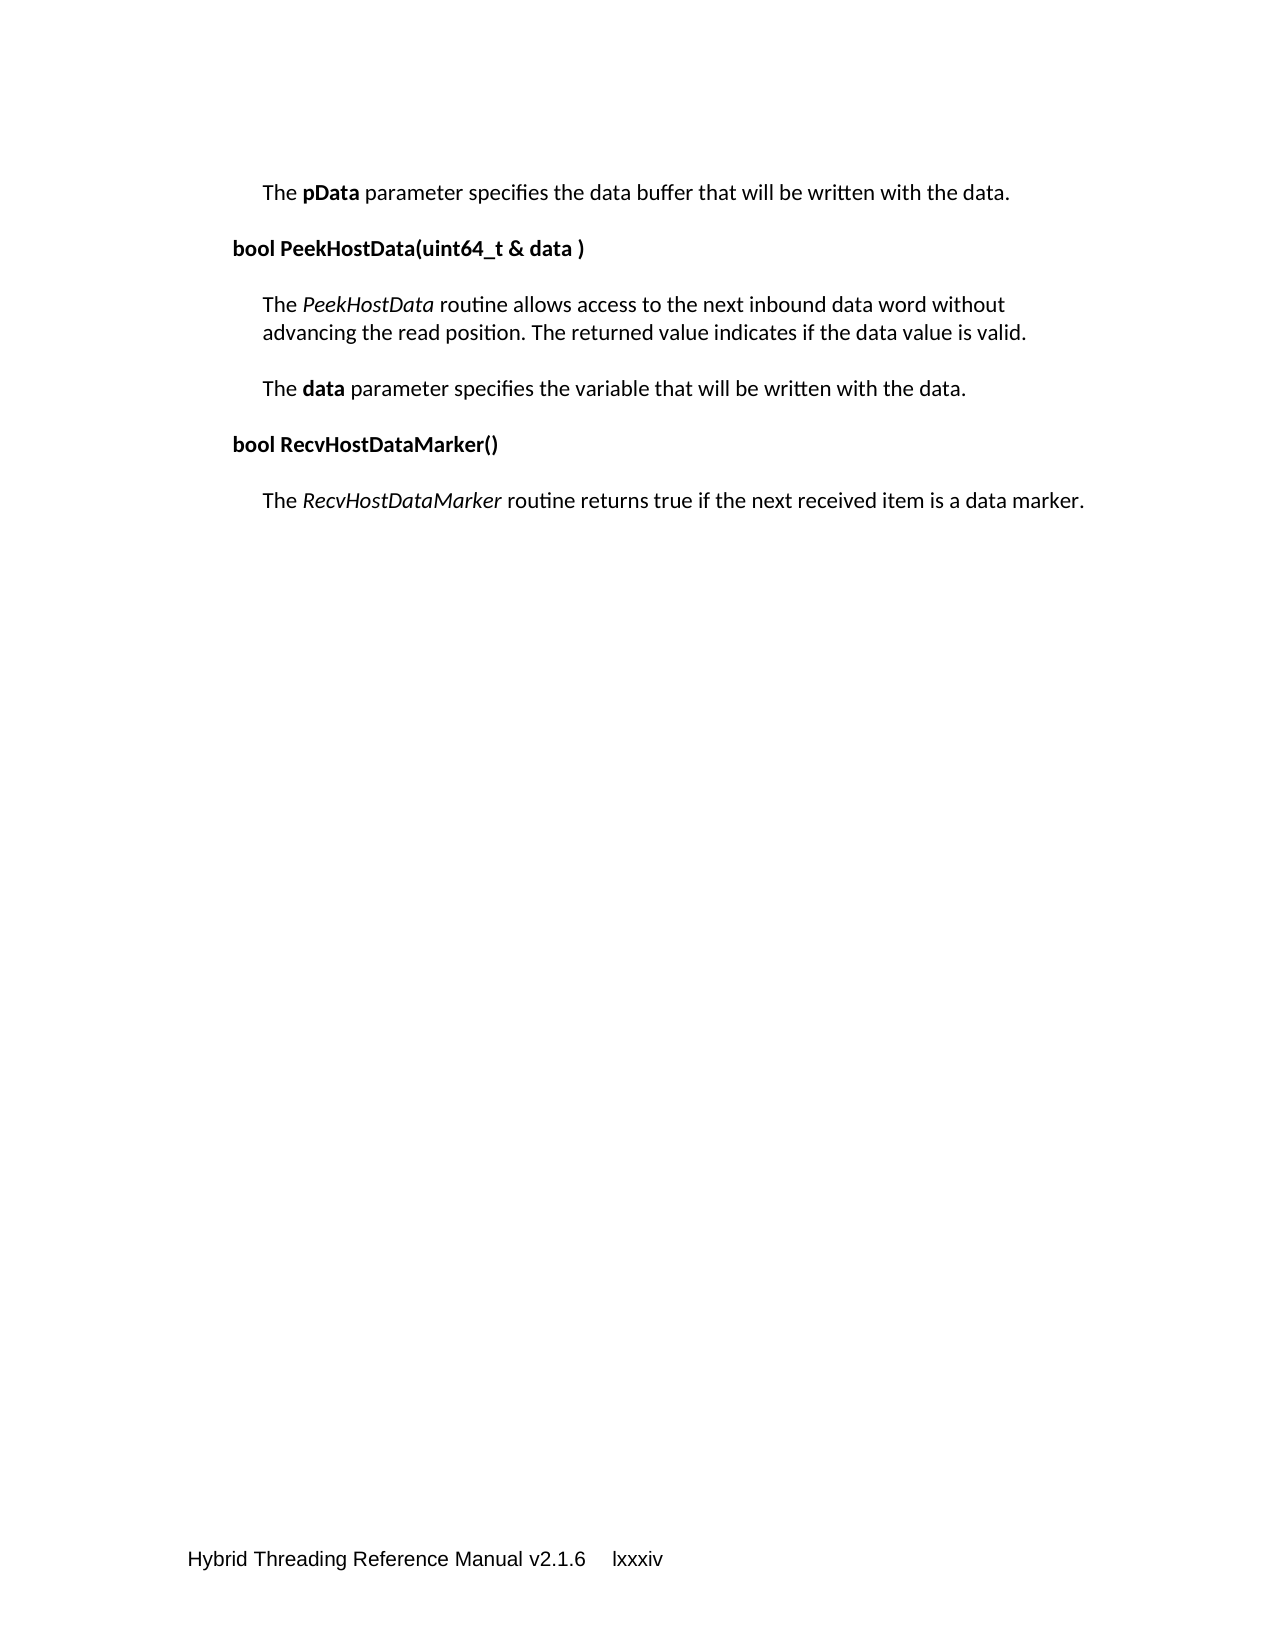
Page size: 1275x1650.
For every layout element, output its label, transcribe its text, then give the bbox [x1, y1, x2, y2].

text bool PeekHostData(uint64_t & data ) [232, 234, 1087, 262]
text The RecvHostDataMarker routine returns true if the next received item is a data marker. [262, 486, 1087, 514]
text The pData parameter specifies the data buffer that will be written with the data. [262, 178, 1087, 206]
text bool RecvHostDataMarker() [232, 430, 1087, 458]
text The data parameter specifies the variable that will be written with the data. [262, 374, 1087, 402]
text The PeekHostData routine allows access to the next inbound data word without advancing the read position. The returned value indicates if the data value is valid. [262, 290, 1087, 346]
